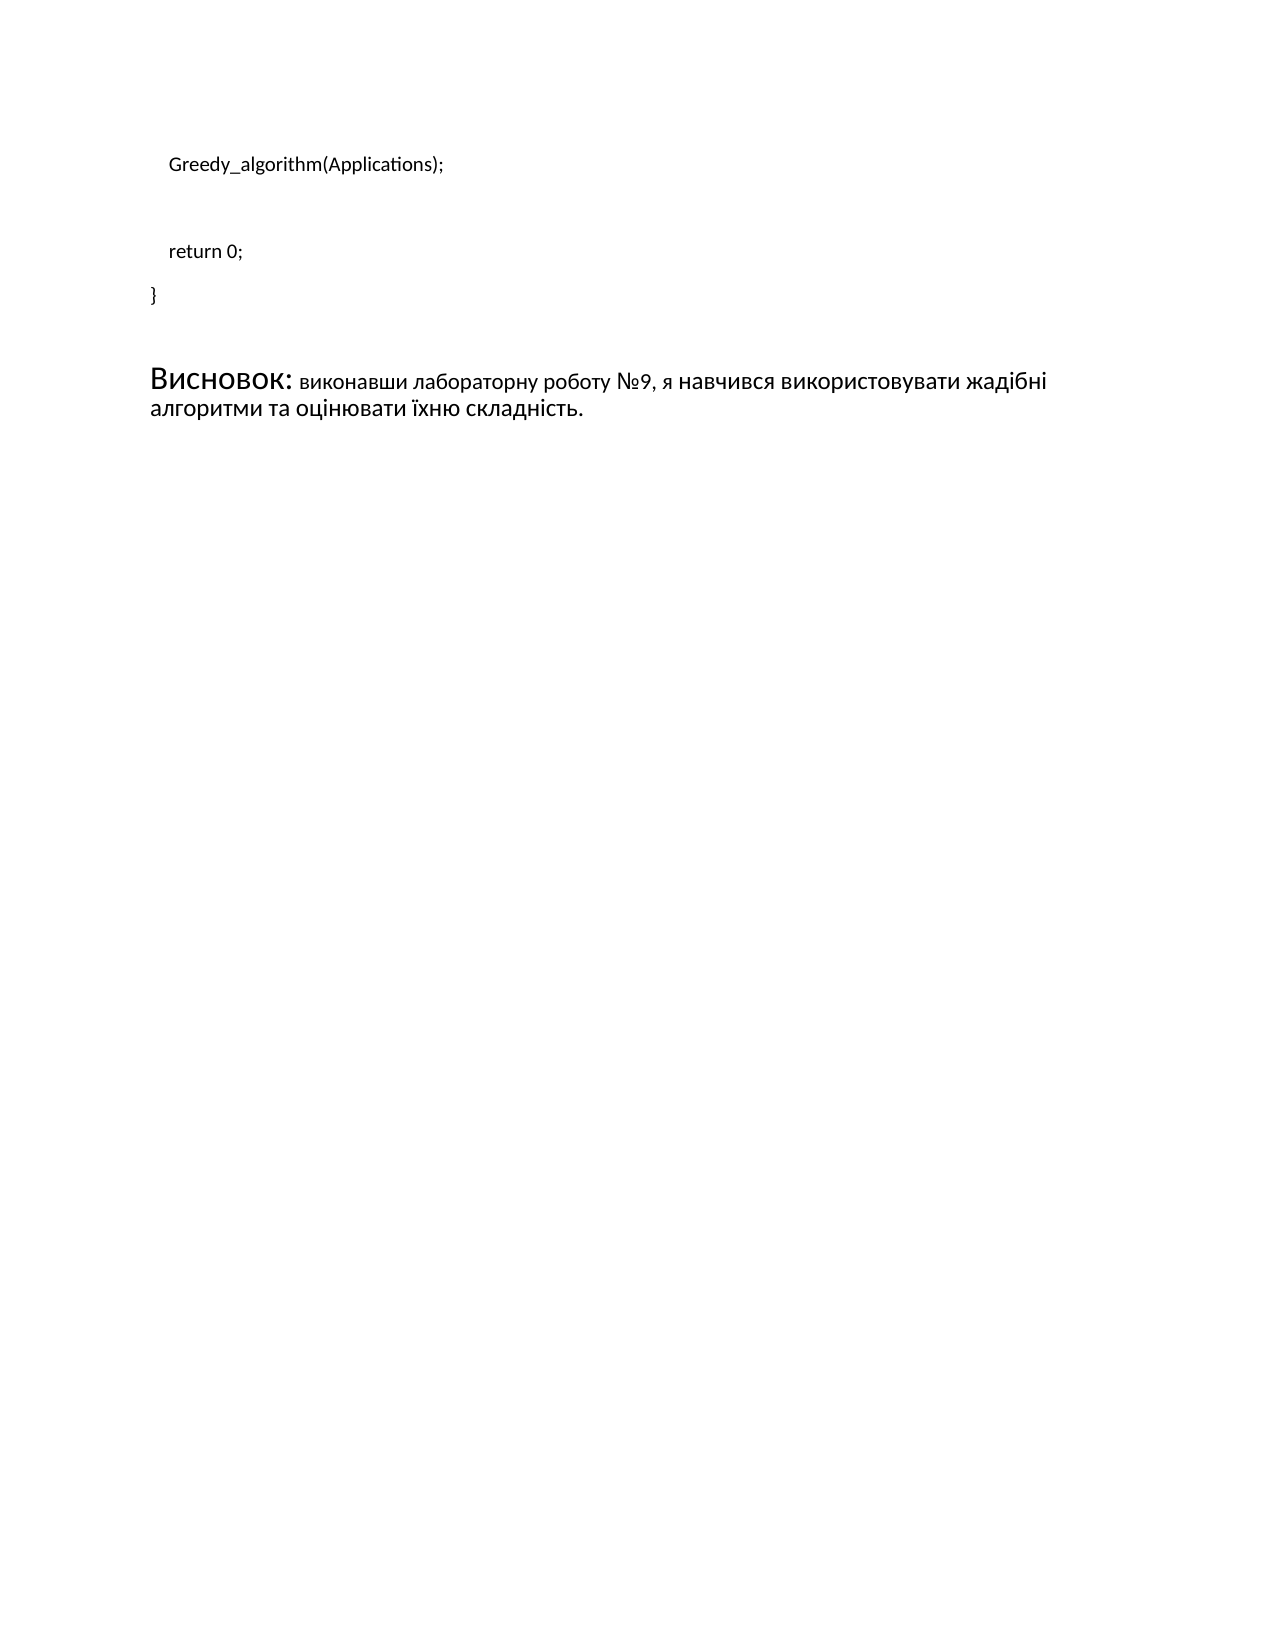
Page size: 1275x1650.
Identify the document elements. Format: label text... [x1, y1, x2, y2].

text } [150, 281, 1125, 308]
text Висновок: виконавши лабораторну роботу №9, я навчився використовувати жадібні алгоритми та оцінювати їхню складність. [150, 368, 1125, 422]
text Greedy_algorithm(Applications); [150, 150, 1125, 177]
text return 0; [150, 237, 1125, 264]
